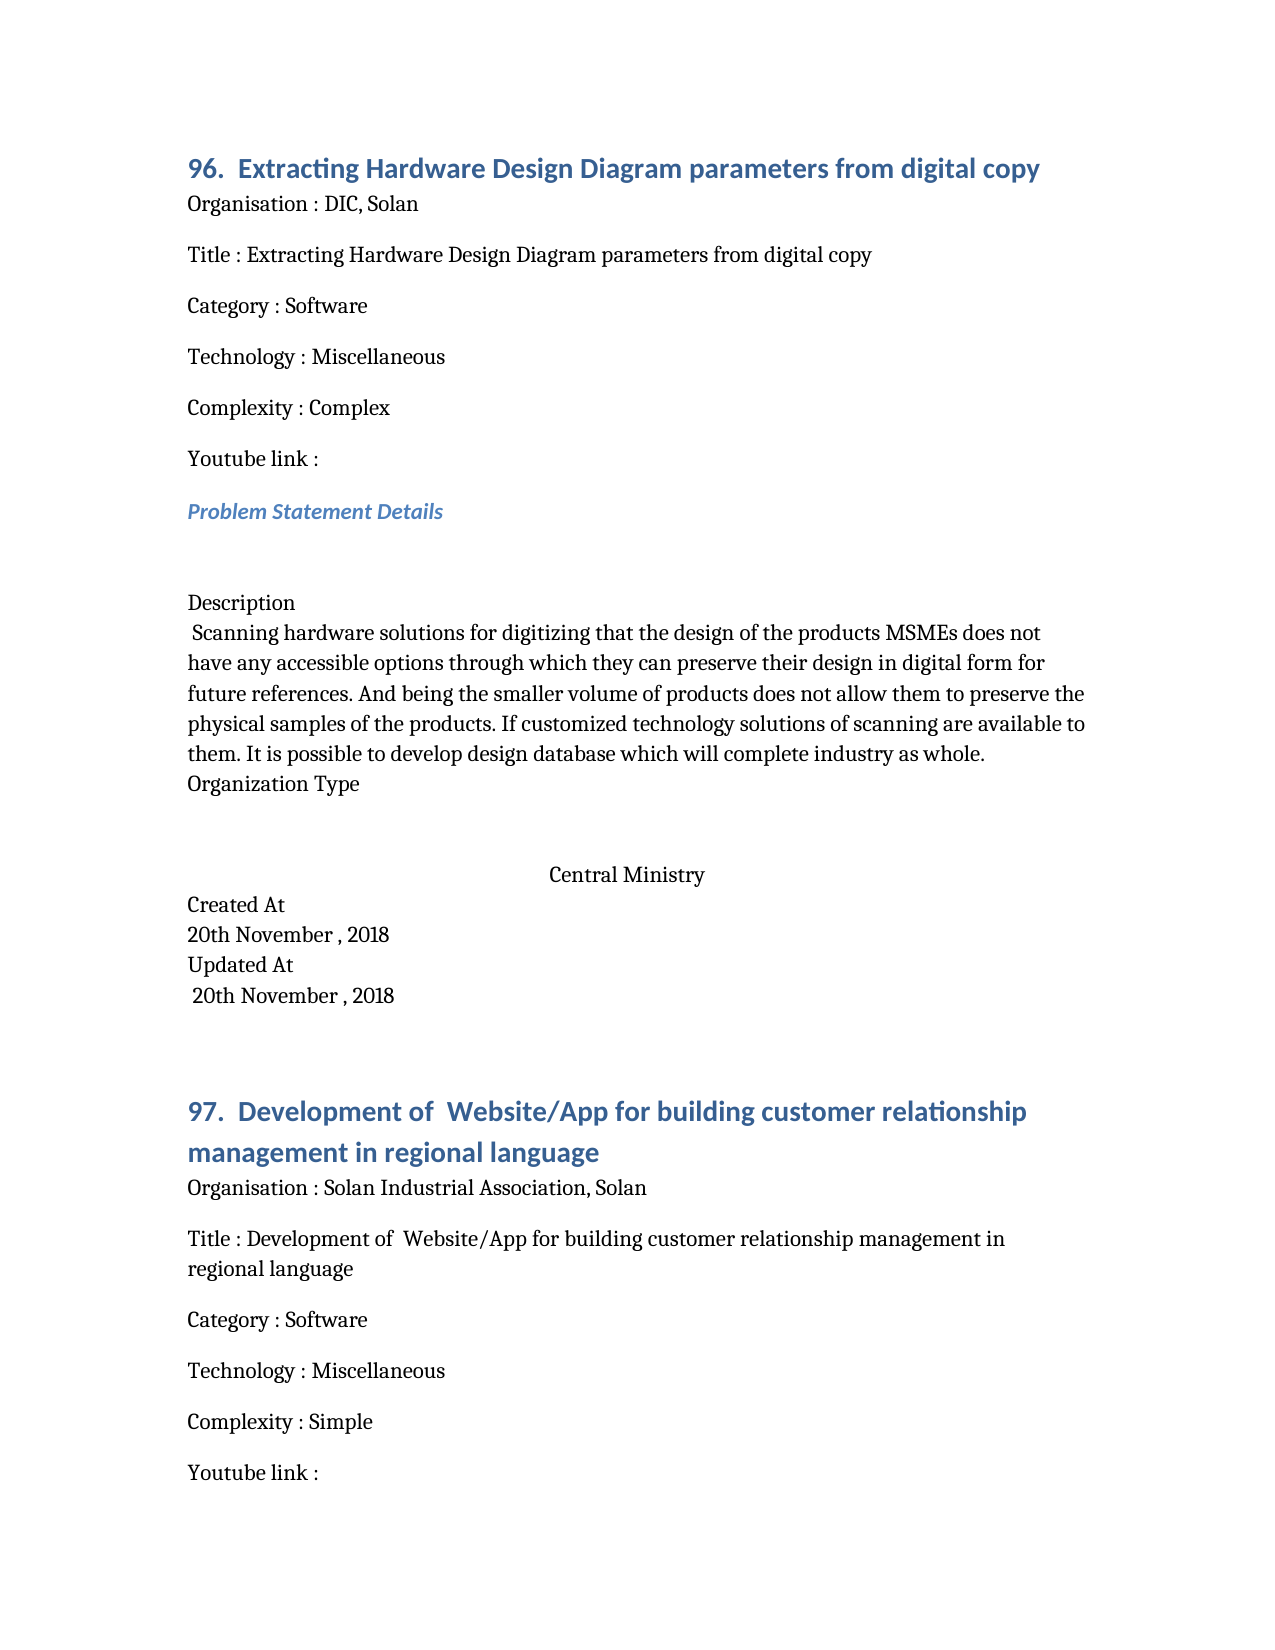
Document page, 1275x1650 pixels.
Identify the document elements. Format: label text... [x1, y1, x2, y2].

text Youtube link : [187, 1460, 1087, 1487]
subtitle Problem Statement Details [187, 497, 1087, 525]
text Complexity : Complex [187, 395, 1087, 421]
text Technology : Miscellaneous [187, 344, 1087, 370]
text Description Scanning hardware solutions for digitizing that the design of the products MSMEs does not have any accessible options through which they can preserve their design in digital form for future references. And being the smaller volume of products does not allow them to preserve the physical samples of the products. If customized technology solutions of scanning are available to them. It is possible to develop design database which will complete industry as whole. Organization Type Central Ministry Created At 20th November , 2018 Updated At 20th November , 2018 [187, 529, 1087, 1039]
text Title : Development of Website/App for building customer relationship management in regional language [187, 1226, 1087, 1282]
text Organisation : Solan Industrial Association, Solan [187, 1175, 1087, 1201]
text Technology : Miscellaneous [187, 1358, 1087, 1384]
text Youtube link : [187, 446, 1087, 472]
text Complexity : Simple [187, 1409, 1087, 1436]
subtitle 96. Extracting Hardware Design Diagram parameters from digital copy [187, 150, 1087, 186]
text Category : Software [187, 293, 1087, 319]
text Title : Extracting Hardware Design Diagram parameters from digital copy [187, 242, 1087, 268]
text Organisation : DIC, Solan [187, 191, 1087, 217]
subtitle 97. Development of Website/App for building customer relationship management in regional language [187, 1093, 1087, 1169]
text Category : Software [187, 1307, 1087, 1333]
